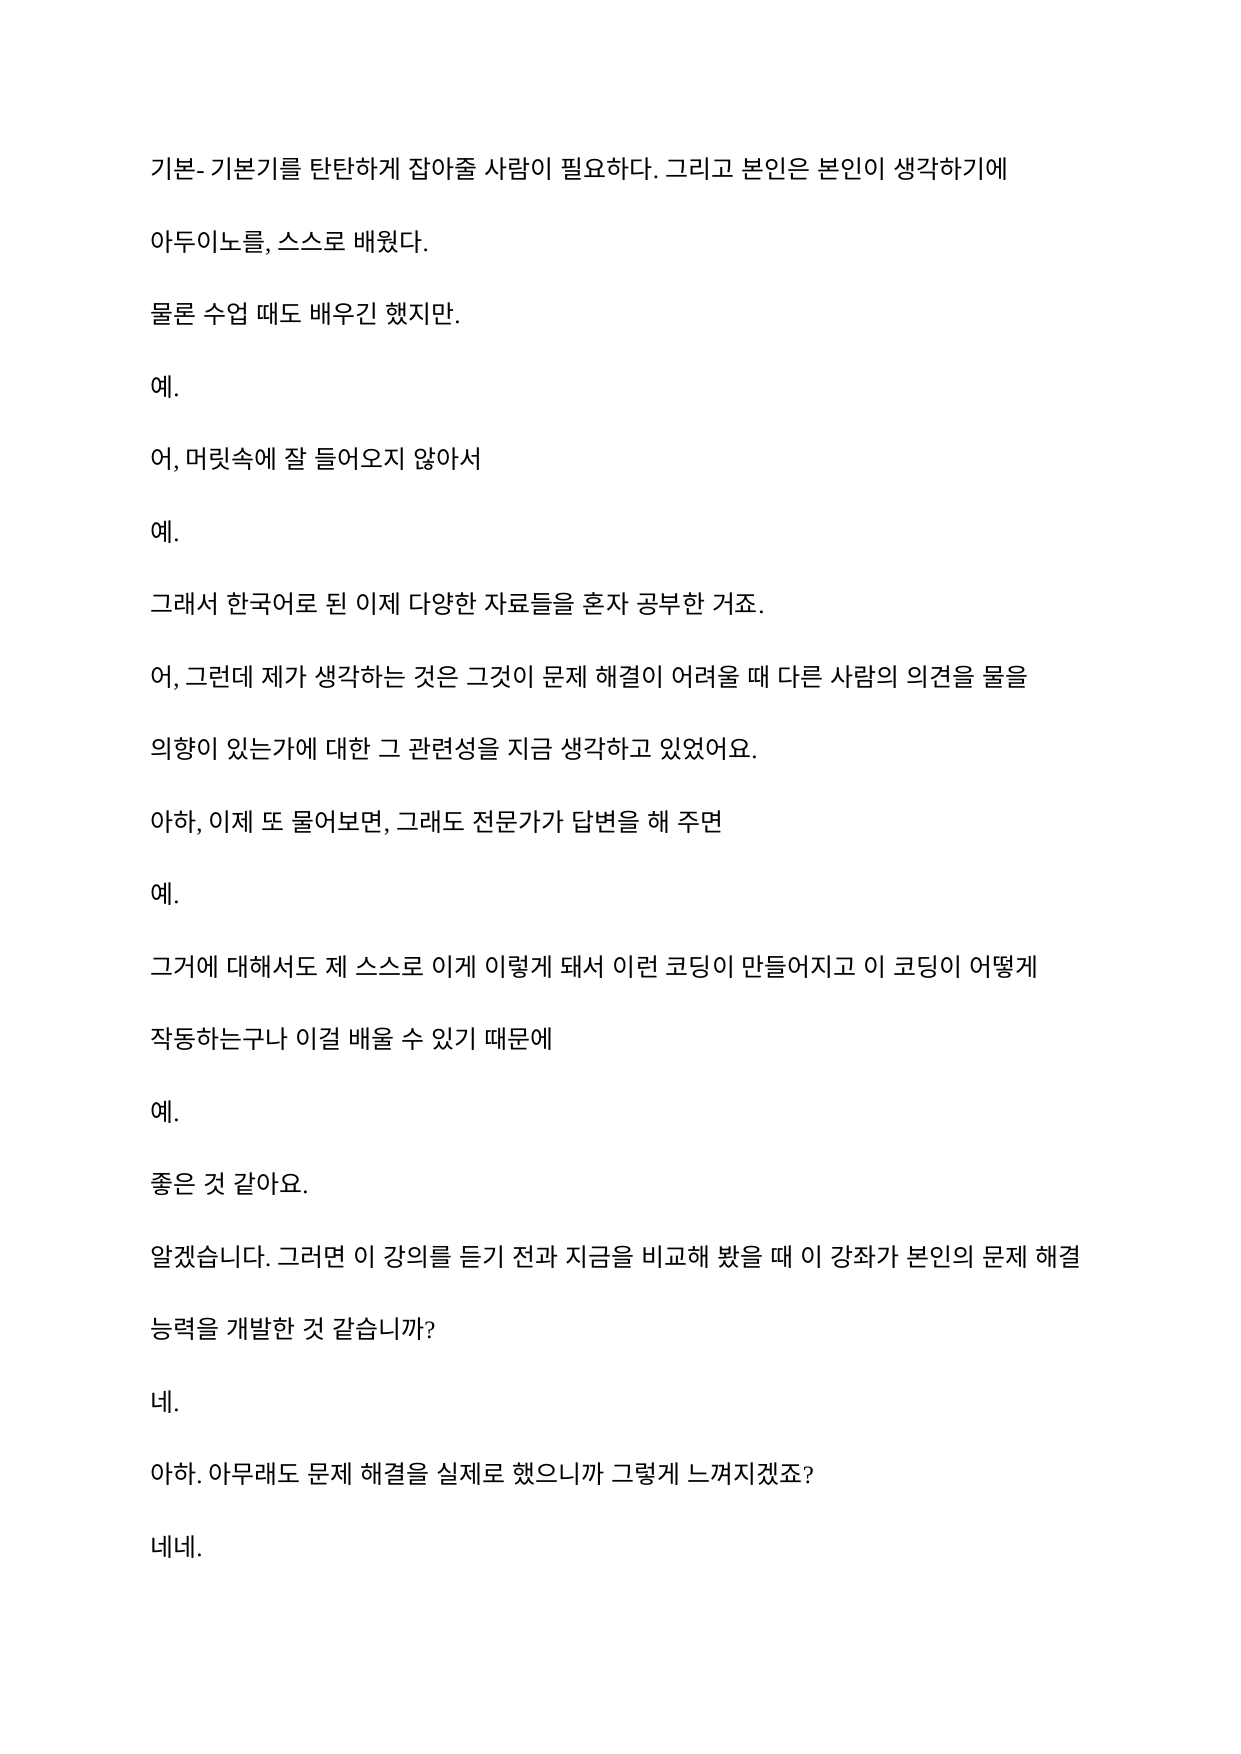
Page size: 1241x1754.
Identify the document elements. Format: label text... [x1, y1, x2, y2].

text 그거에 대해서도 제 스스로 이게 이렇게 돼서 이런 코딩이 만들어지고 이 코딩이 어떻게 작동하는구나 이걸 배울 수 있기 때문에 [150, 947, 1090, 1056]
text 좋은 것 같아요. [150, 1165, 1090, 1201]
text 어, 그런데 제가 생각하는 것은 그것이 문제 해결이 어려울 때 다른 사람의 의견을 물을 의향이 있는가에 대한 그 관련성을 지금 생각하고 있었어요. [150, 657, 1090, 766]
text 어, 머릿속에 잘 들어오지 않아서 [150, 440, 1090, 476]
text 예. [150, 875, 1090, 911]
text 예. [150, 367, 1090, 404]
text 네. [150, 1382, 1090, 1419]
text 네네. [150, 1527, 1090, 1564]
text 예. [150, 1092, 1090, 1129]
text 아하. 아무래도 문제 해결을 실제로 했으니까 그렇게 느껴지겠죠? [150, 1455, 1090, 1491]
text 그래서 한국어로 된 이제 다양한 자료들을 혼자 공부한 거죠. [150, 585, 1090, 621]
text 예. [150, 512, 1090, 549]
text 아하, 이제 또 물어보면, 그래도 전문가가 답변을 해 주면 [150, 802, 1090, 839]
text 기본- 기본기를 탄탄하게 잡아줄 사람이 필요하다. 그리고 본인은 본인이 생각하기에 아두이노를, 스스로 배웠다. [150, 150, 1090, 259]
text 알겠습니다. 그러면 이 강의를 듣기 전과 지금을 비교해 봤을 때 이 강좌가 본인의 문제 해결 능력을 개발한 것 같습니까? [150, 1237, 1090, 1346]
text 물론 수업 때도 배우긴 했지만. [150, 295, 1090, 331]
